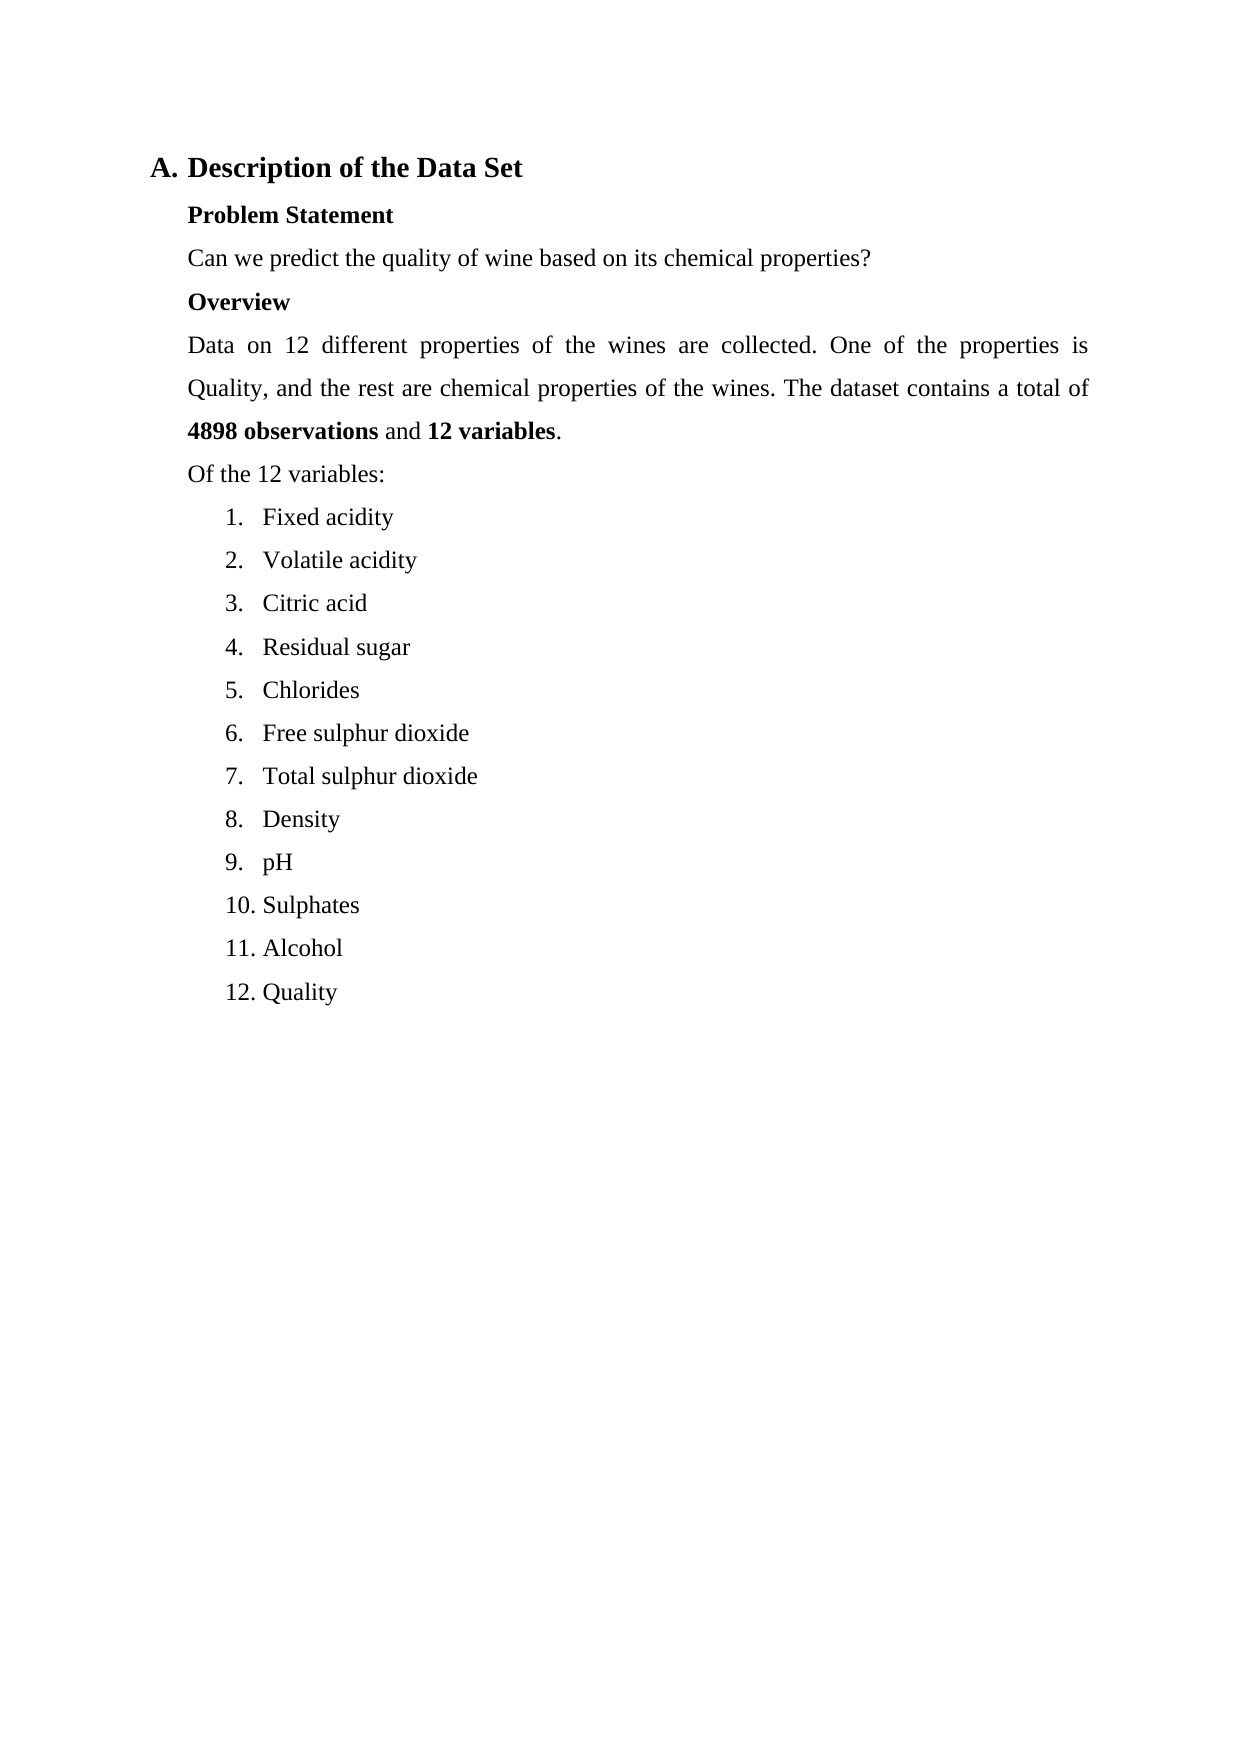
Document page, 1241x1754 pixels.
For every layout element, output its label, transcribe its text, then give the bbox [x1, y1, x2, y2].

list Problem Statement [187, 200, 1090, 229]
list Residual sugar [225, 632, 1090, 660]
list Quality [225, 977, 1090, 1005]
list Alcohol [225, 933, 1090, 962]
list Can we predict the quality of wine based on its chemical properties? [187, 243, 1090, 272]
list Chlorides [225, 675, 1090, 703]
list Density [225, 804, 1090, 833]
list Volatile acidity [225, 545, 1090, 574]
list Of the 12 variables: [187, 459, 1090, 488]
list Total sulphur dioxide [225, 761, 1090, 790]
list Description of the Data Set [150, 150, 1090, 183]
list pH [225, 847, 1090, 876]
list Sulphates [225, 890, 1090, 919]
list Free sulphur dioxide [225, 718, 1090, 747]
list Overview [187, 287, 1090, 315]
list Citric acid [225, 588, 1090, 617]
list Fixed acidity [225, 502, 1090, 531]
list Data on 12 different properties of the wines are collected. One of the properties is Quality, and the rest are chemical properties of the wines. The dataset contains a total of 4898 observations and 12 variables. [187, 330, 1090, 445]
